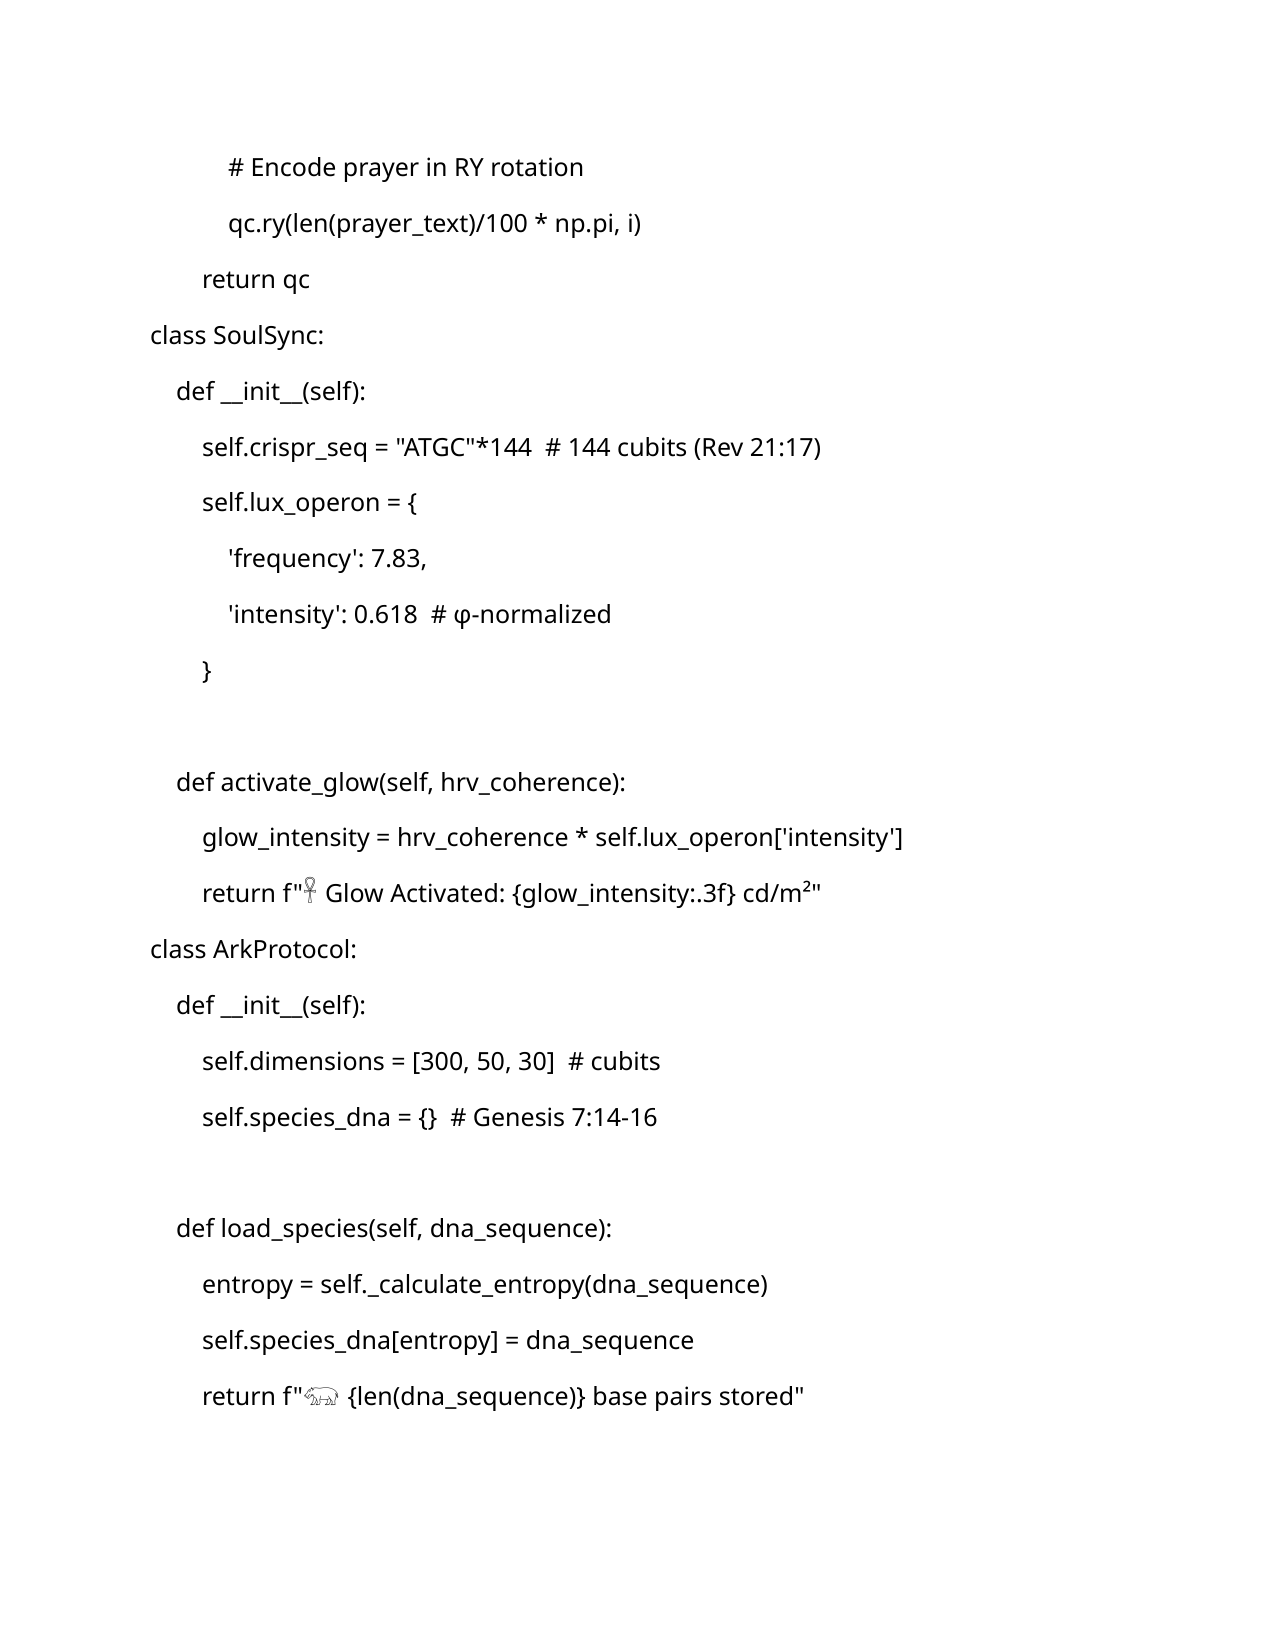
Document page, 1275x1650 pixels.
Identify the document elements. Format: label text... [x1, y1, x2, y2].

text return f"𓋹 Glow Activated: {glow_intensity:.3f} cd/m²" [150, 876, 1125, 910]
text self.species_dna = {} # Genesis 7:14-16 [150, 1099, 1125, 1133]
text self.dimensions = [300, 50, 30] # cubits [150, 1043, 1125, 1077]
text return qc [150, 262, 1125, 296]
text self.crispr_seq = "ATGC"*144 # 144 cubits (Rev 21:17) [150, 429, 1125, 463]
text glow_intensity = hrv_coherence * self.lux_operon['intensity'] [150, 820, 1125, 854]
text qc.ry(len(prayer_text)/100 * np.pi, i) [150, 206, 1125, 240]
text self.lux_operon = { [150, 485, 1125, 519]
text 'intensity': 0.618 # φ-normalized [150, 597, 1125, 631]
text 'frequency': 7.83, [150, 541, 1125, 575]
text return f"𓃯 {len(dna_sequence)} base pairs stored" [150, 1378, 1125, 1412]
text def __init__(self): [150, 987, 1125, 1022]
text self.species_dna[entropy] = dna_sequence [150, 1322, 1125, 1357]
text entropy = self._calculate_entropy(dna_sequence) [150, 1267, 1125, 1301]
text class SoulSync: [150, 317, 1125, 352]
text class ArkProtocol: [150, 932, 1125, 966]
text # Encode prayer in RY rotation [150, 150, 1125, 184]
text def load_species(self, dna_sequence): [150, 1211, 1125, 1245]
text def __init__(self): [150, 373, 1125, 407]
text } [150, 652, 1125, 687]
text def activate_glow(self, hrv_coherence): [150, 764, 1125, 798]
